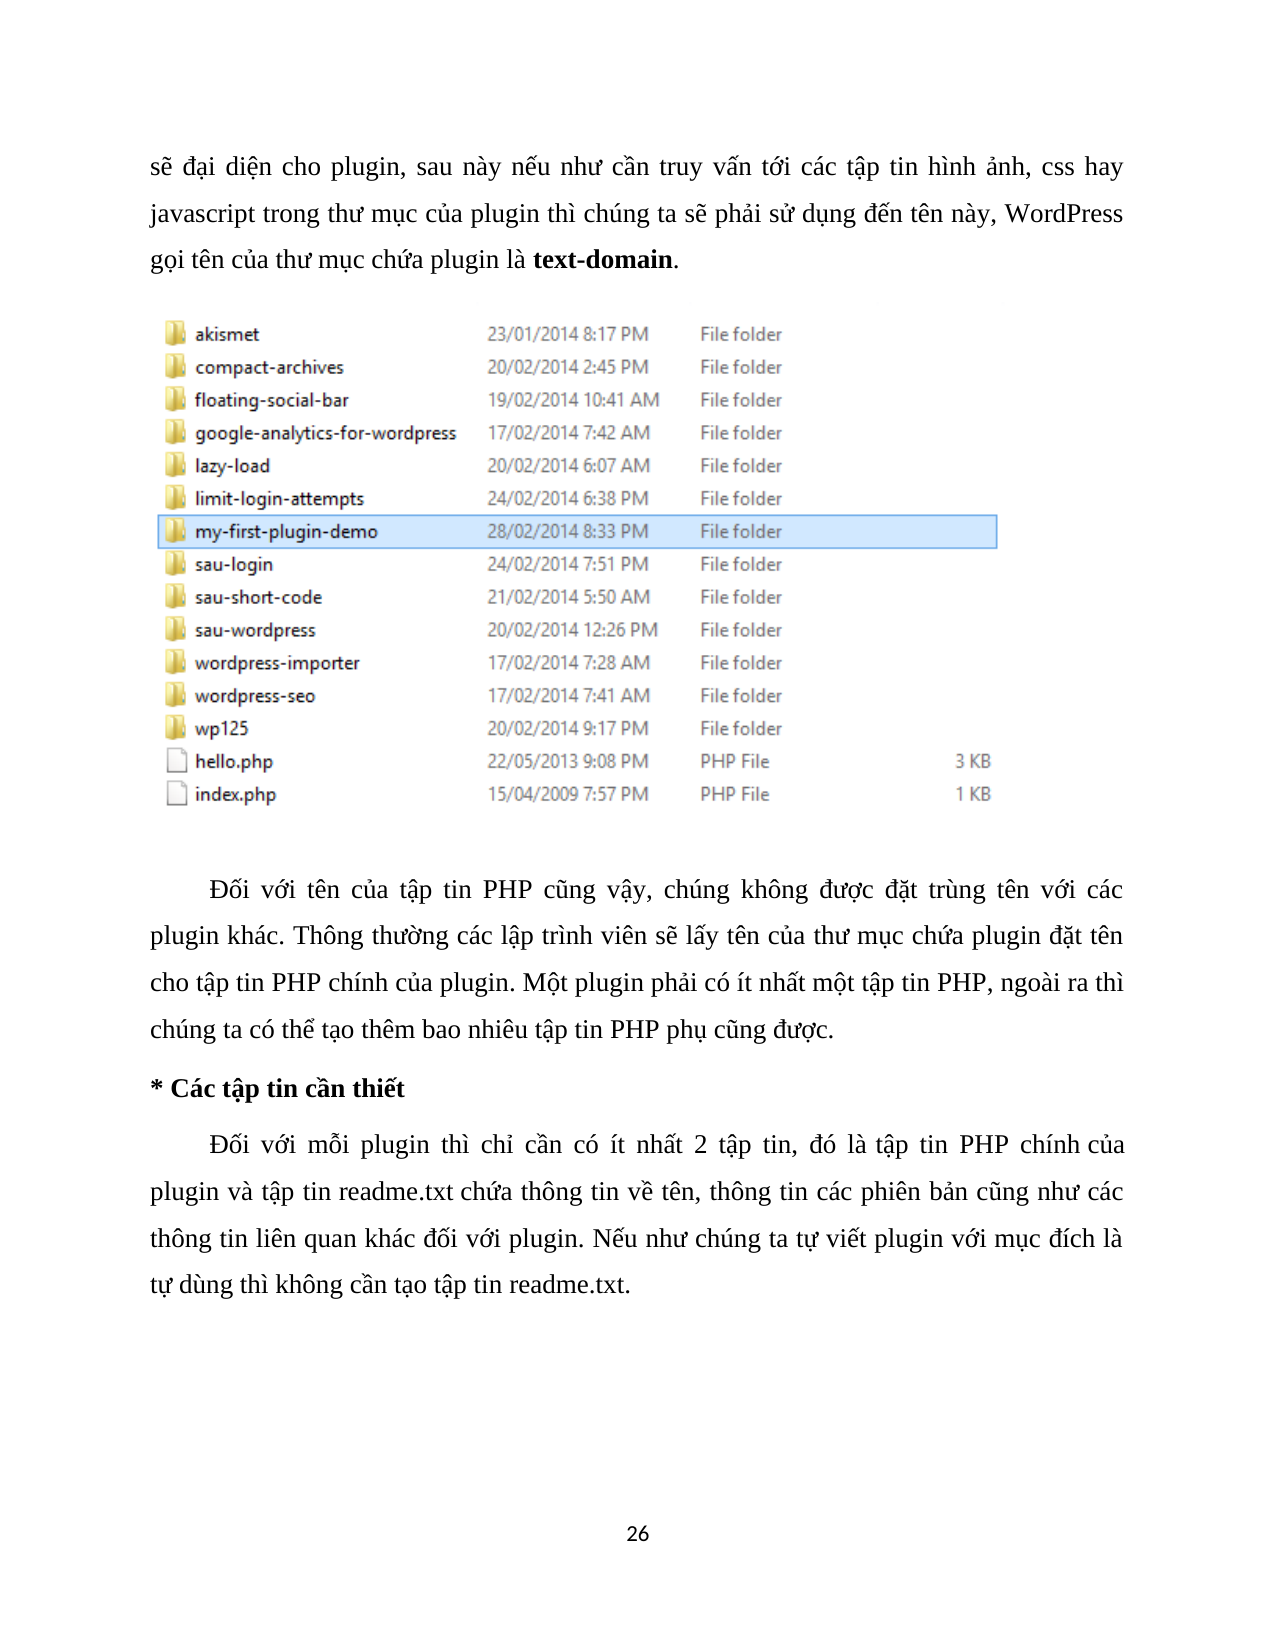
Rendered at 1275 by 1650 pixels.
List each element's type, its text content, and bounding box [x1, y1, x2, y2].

text Đối với mỗi plugin thì chỉ cần có ít nhất 2 tập tin, đó là tập tin PHP chính của plugin và tập tin readme.txt chứa thông tin về tên, thông tin các phiên bản cũng như các thông tin liên quan khác đối với plugin. Nếu như chúng ta tự viết plugin với mục đích là tự dùng thì không cần tạo tập tin readme.txt. [150, 1128, 1125, 1300]
text Đối với tên của tập tin PHP cũng vậy, chúng không được đặt trùng tên với các plugin khác. Thông thường các lập trình viên sẽ lấy tên của thư mục chứa plugin đặt tên cho tập tin PHP chính của plugin. Một plugin phải có ít nhất một tập tin PHP, ngoài ra thì chúng ta có thể tạo thêm bao nhiêu tập tin PHP phụ cũng được. [150, 873, 1125, 1044]
text * Các tập tin cần thiết [150, 1072, 1125, 1103]
picture [150, 302, 1039, 848]
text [150, 150, 1125, 274]
